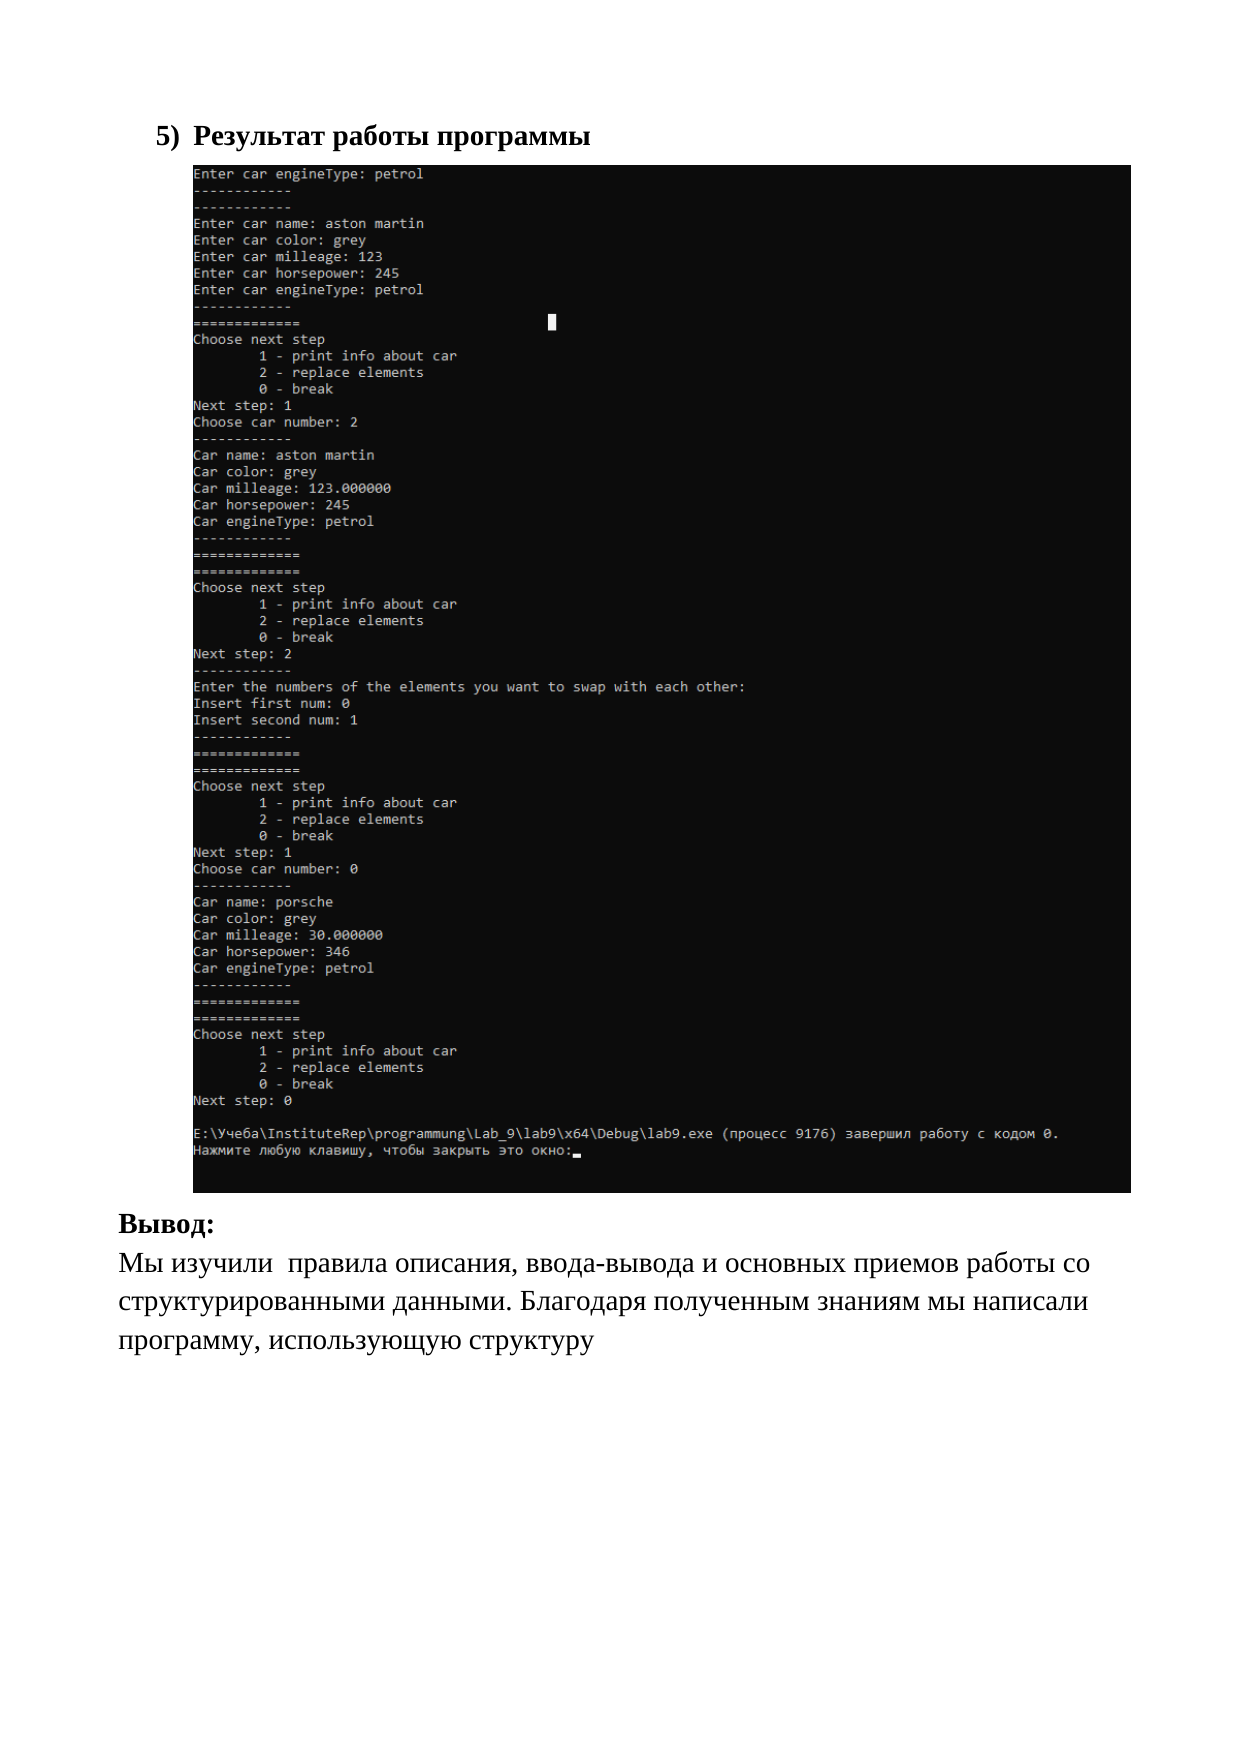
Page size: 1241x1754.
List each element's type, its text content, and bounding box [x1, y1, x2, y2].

text Вывод: Мы изучили правила описания, ввода-вывода и основных приемов работы со структурированными данными. Благодаря полученным знаниям мы написали программу, использующую структуру [118, 1206, 1181, 1355]
picture [193, 165, 1131, 1193]
